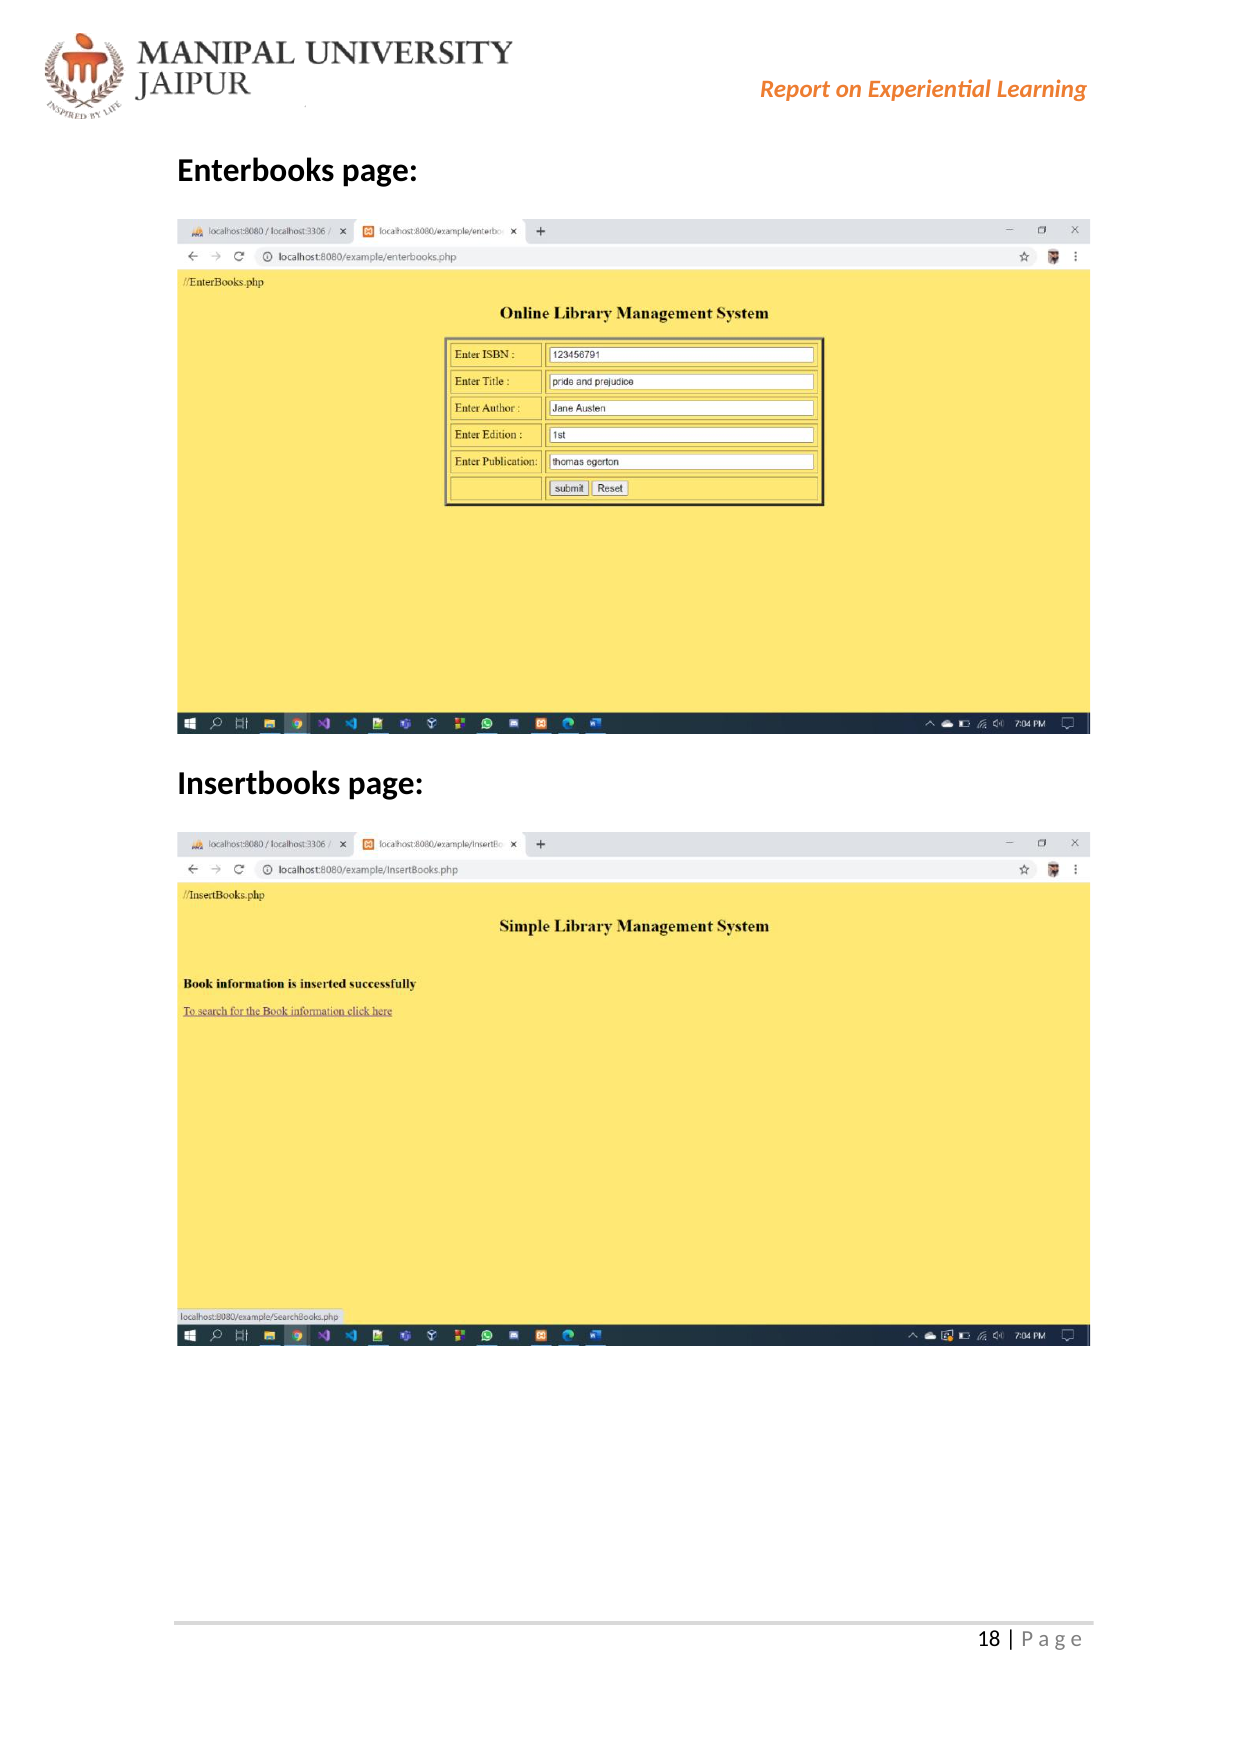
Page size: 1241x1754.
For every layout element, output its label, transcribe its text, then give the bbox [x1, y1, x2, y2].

text Insertbooks page: [177, 762, 1090, 803]
text Enterbooks page: [177, 149, 1090, 190]
picture [44, 33, 513, 119]
text Report on Experiential Learning [150, 73, 1090, 104]
picture [174, 1621, 1094, 1625]
text 18 | P a g e [977, 1624, 1090, 1652]
picture [177, 219, 1091, 734]
picture [177, 832, 1091, 1346]
